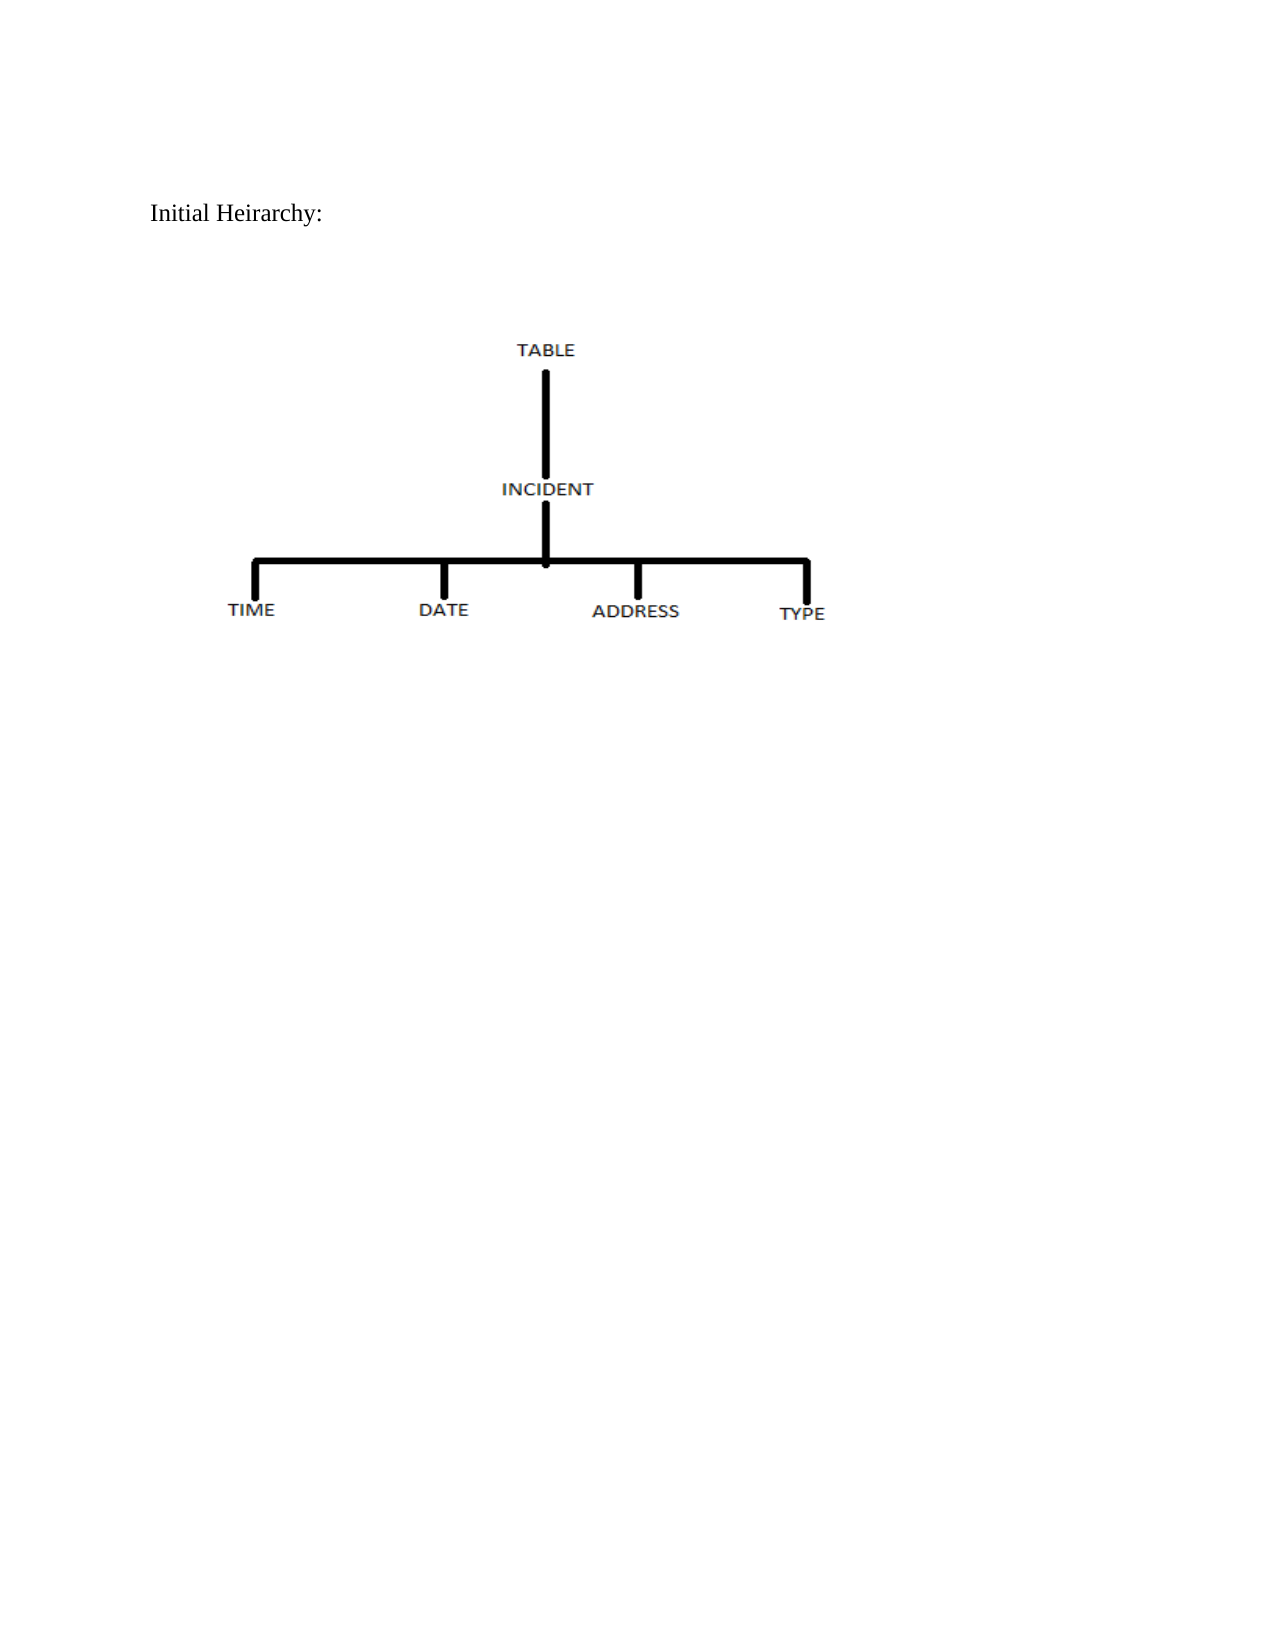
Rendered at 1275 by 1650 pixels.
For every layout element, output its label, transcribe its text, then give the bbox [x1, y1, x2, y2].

picture [150, 245, 983, 730]
text Initial Heirarchy: [150, 198, 1125, 226]
